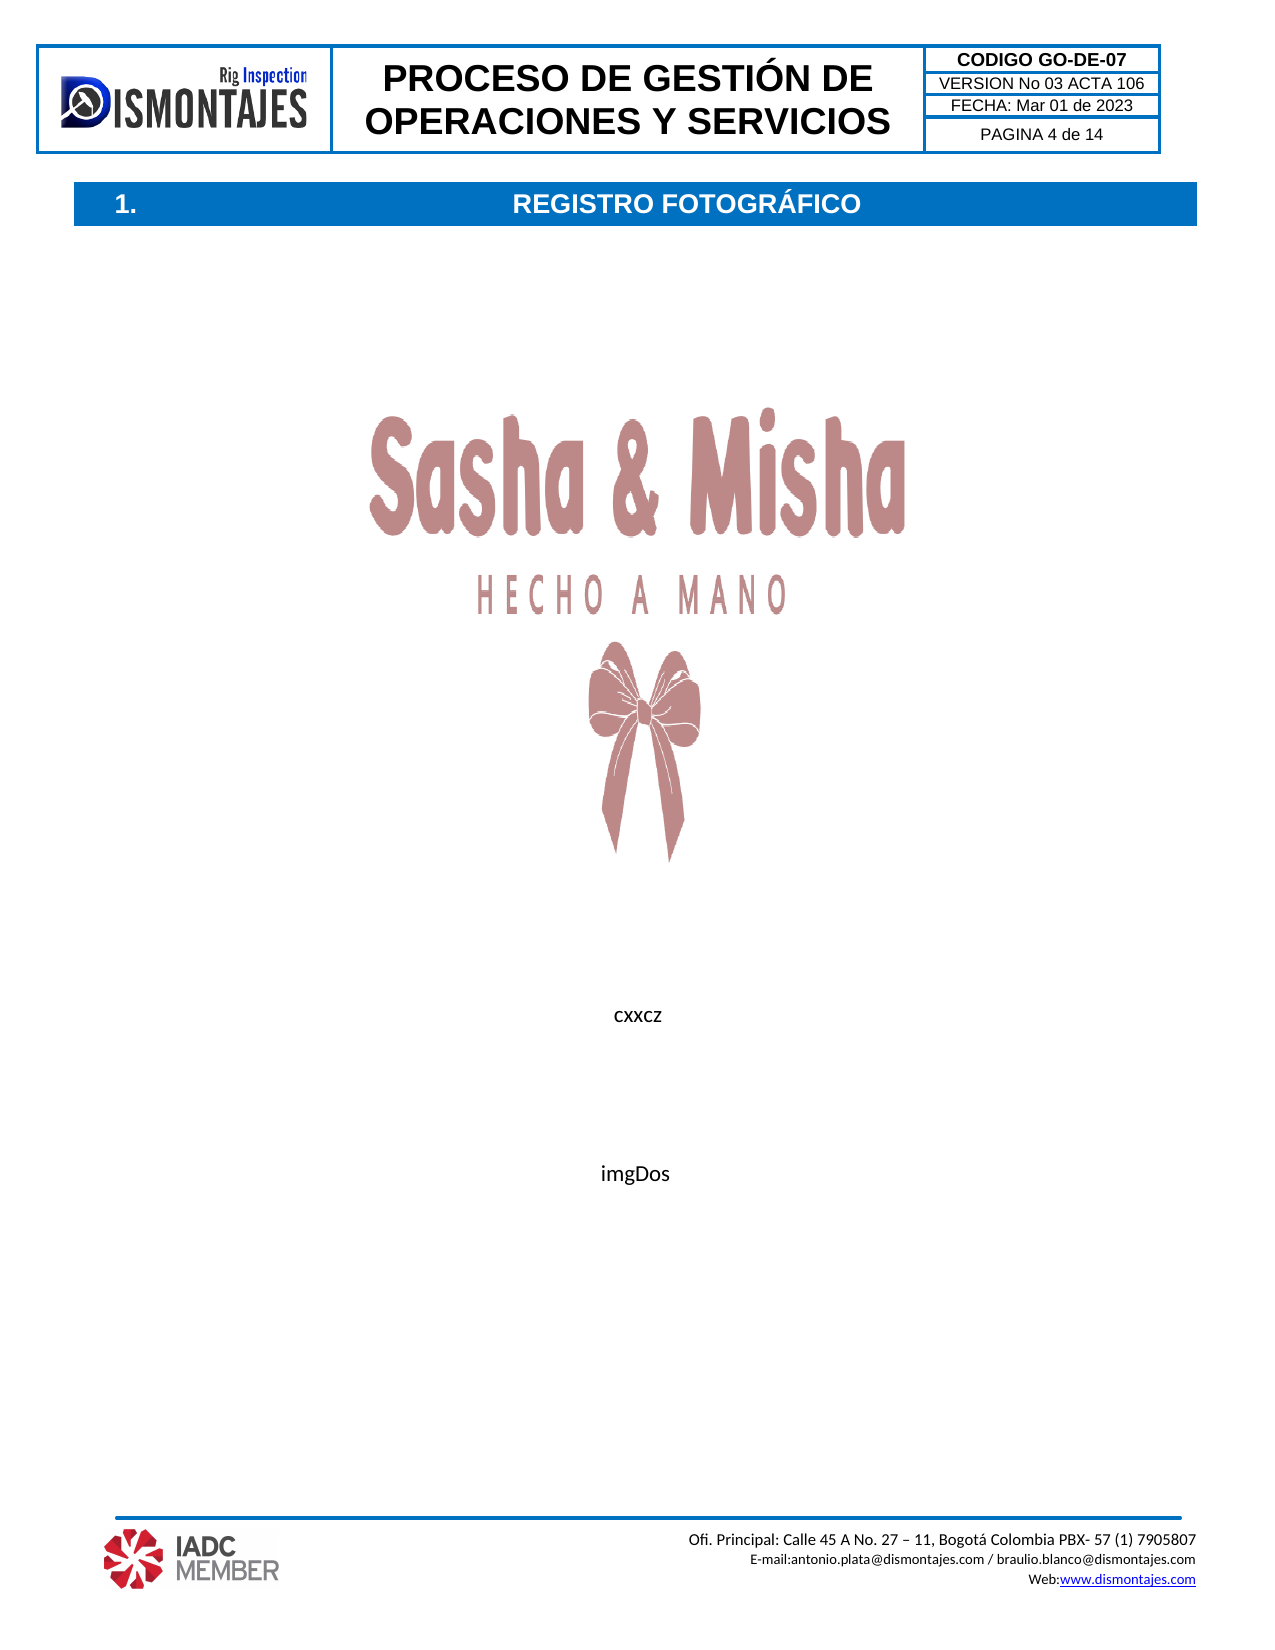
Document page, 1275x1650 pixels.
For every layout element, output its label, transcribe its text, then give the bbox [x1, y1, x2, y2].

table_header 1. [74, 182, 177, 226]
picture [320, 286, 945, 911]
picture [104, 1529, 279, 1589]
picture [61, 67, 307, 128]
text cxxcz [74, 1000, 1196, 1028]
text imgDos [74, 1159, 1196, 1252]
table_header REGISTRO FOTOGRÁFICO [177, 182, 1197, 226]
